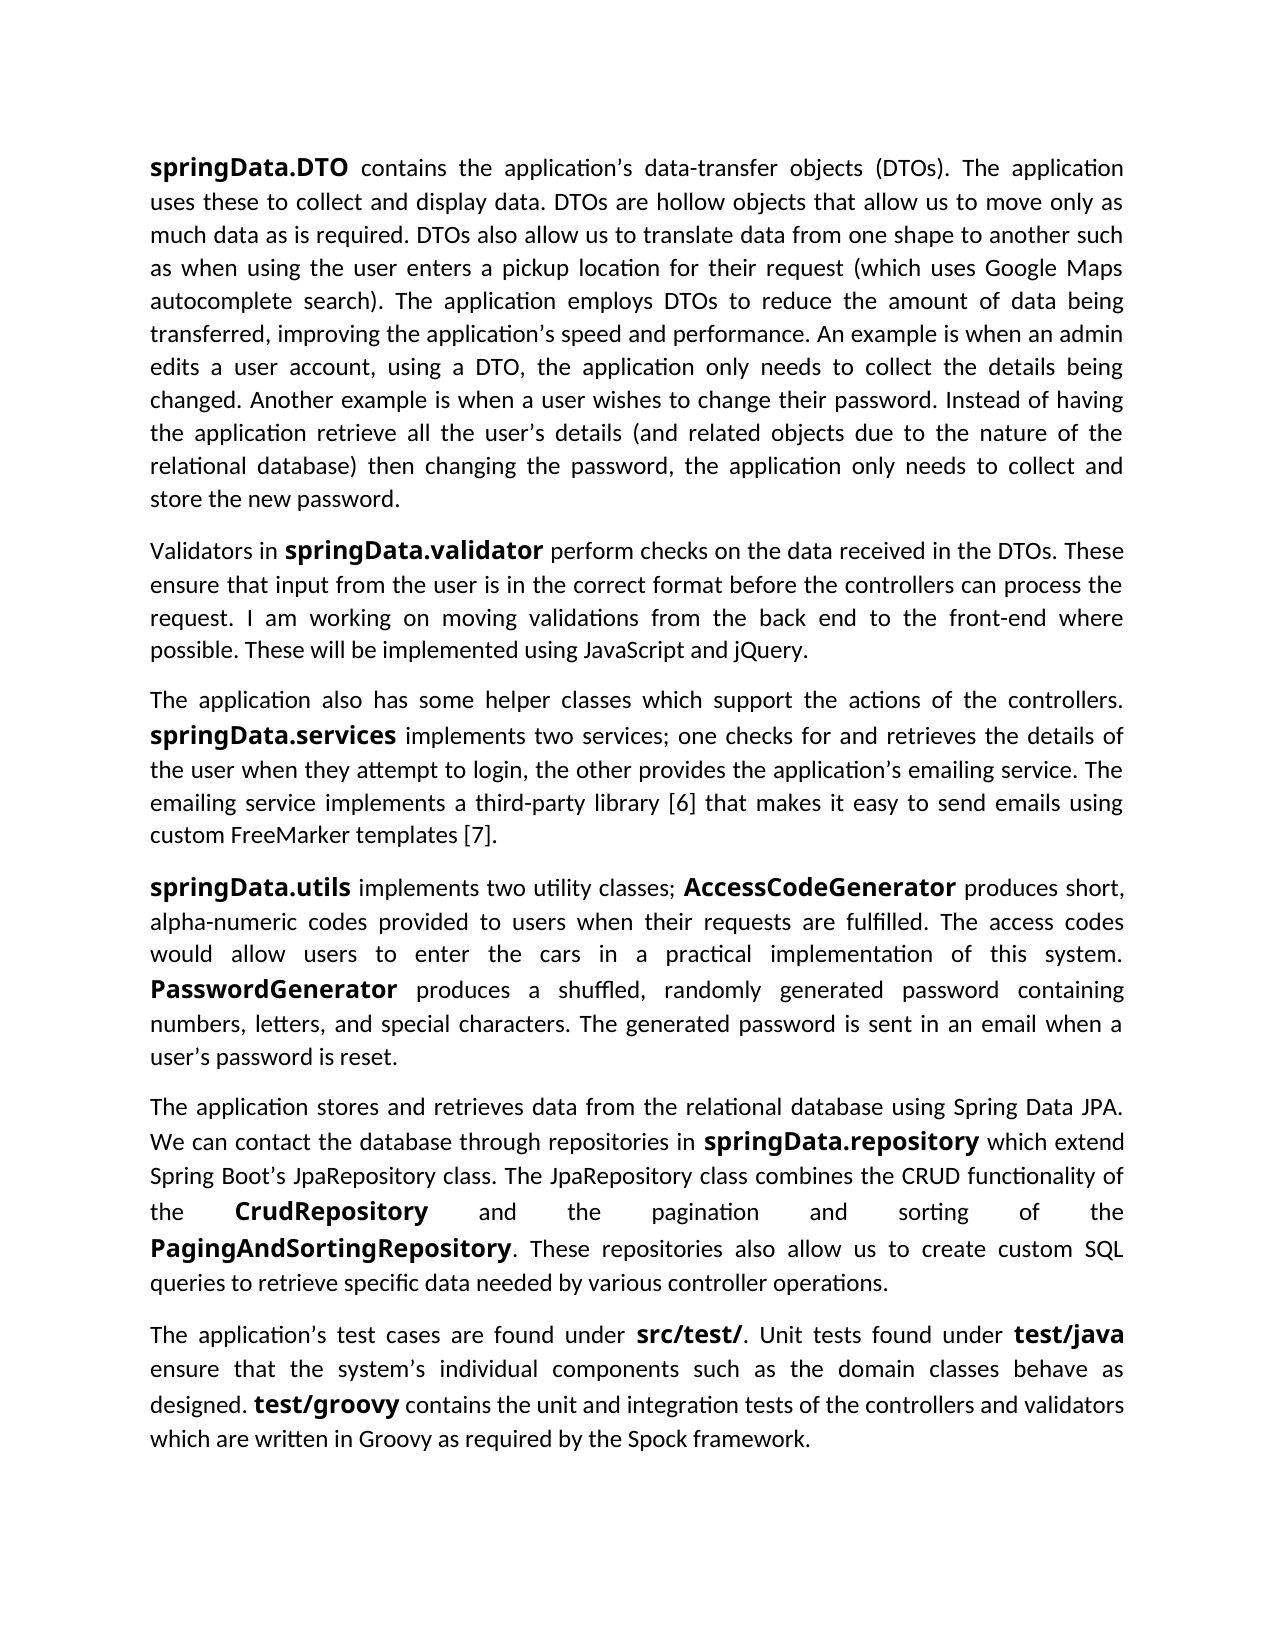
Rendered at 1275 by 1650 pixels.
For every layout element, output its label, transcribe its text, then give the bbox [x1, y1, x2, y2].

text Validators in springData.validator perform checks on the data received in the DTOs. These ensure that input from the user is in the correct format before the controllers can process the request. I am working on moving validations from the back end to the front-end where possible. These will be implemented using JavaScript and jQuery. [150, 532, 1125, 665]
text springData.utils implements two utility classes; AccessCodeGenerator produces short, alpha-numeric codes provided to users when their requests are fulfilled. The access codes would allow users to enter the cars in a practical implementation of this system. PasswordGenerator produces a shuffled, randomly generated password containing numbers, letters, and special characters. The generated password is sent in an email when a user’s password is reset. [150, 869, 1125, 1072]
text springData.DTO contains the application’s data-transfer objects (DTOs). The application uses these to collect and display data. DTOs are hollow objects that allow us to move only as much data as is required. DTOs also allow us to translate data from one shape to another such as when using the user enters a pickup location for their request (which uses Google Maps autocomplete search). The application employs DTOs to reduce the amount of data being transferred, improving the application’s speed and performance. An example is when an admin edits a user account, using a DTO, the application only needs to collect the details being changed. Another example is when a user wishes to change their password. Instead of having the application retrieve all the user’s details (and related objects due to the nature of the relational database) then changing the password, the application only needs to collect and store the new password. [150, 150, 1125, 513]
text The application stores and retrieves data from the relational database using Spring Data JPA. We can contact the database through repositories in springData.repository which extend Spring Boot’s JpaRepository class. The JpaRepository class combines the CRUD functionality of the CrudRepository and the pagination and sorting of the PagingAndSortingRepository. These repositories also allow us to create custom SQL queries to retrieve specific data needed by various controller operations. [150, 1091, 1125, 1297]
text The application also has some helper classes which support the actions of the controllers. springData.services implements two services; one checks for and retrieves the details of the user when they attempt to login, the other provides the application’s emailing service. The emailing service implements a third-party library [6] that makes it easy to send emails using custom FreeMarker templates [7]. [150, 684, 1125, 850]
text The application’s test cases are found under src/test/. Unit tests found under test/java ensure that the system’s individual components such as the domain classes behave as designed. test/groovy contains the unit and integration tests of the controllers and validators which are written in Groovy as required by the Spock framework. [150, 1317, 1125, 1453]
